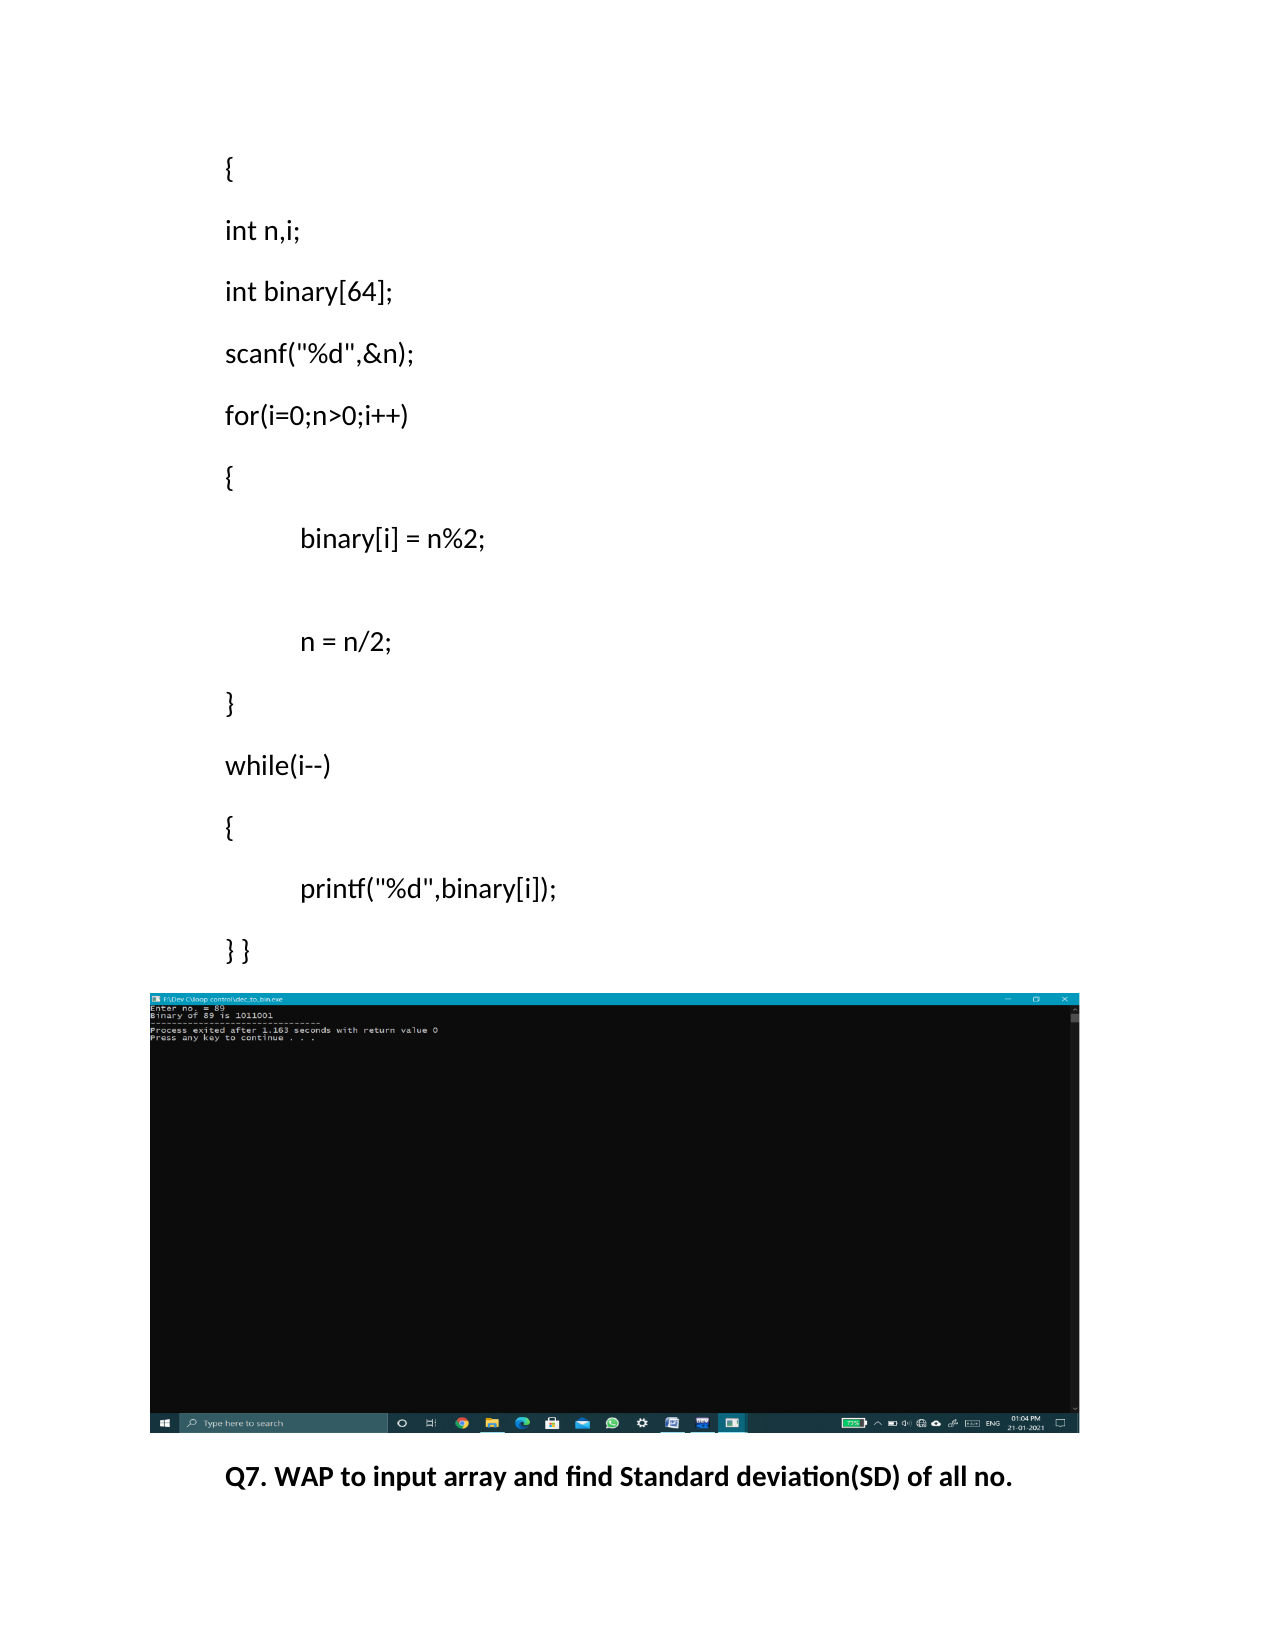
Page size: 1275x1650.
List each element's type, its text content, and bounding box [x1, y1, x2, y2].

text int n,i; [150, 212, 1125, 247]
picture [152, 996, 160, 1001]
text { [150, 459, 1125, 494]
text int binary[64]; [150, 273, 1125, 309]
text } [150, 685, 1125, 721]
text while(i--) [150, 747, 1125, 782]
text n = n/2; [150, 623, 1125, 659]
text Q7. WAP to input array and find Standard deviation(SD) of all no. [150, 1458, 1125, 1493]
text { [150, 809, 1125, 844]
text printf("%d",binary[i]); [150, 870, 1125, 906]
picture [150, 1006, 1080, 1433]
text scanf("%d",&n); [150, 335, 1125, 371]
text binary[i] = n%2; [150, 521, 1125, 597]
text } } [150, 932, 1125, 968]
text { [150, 150, 1125, 186]
text for(i=0;n>0;i++) [150, 397, 1125, 433]
